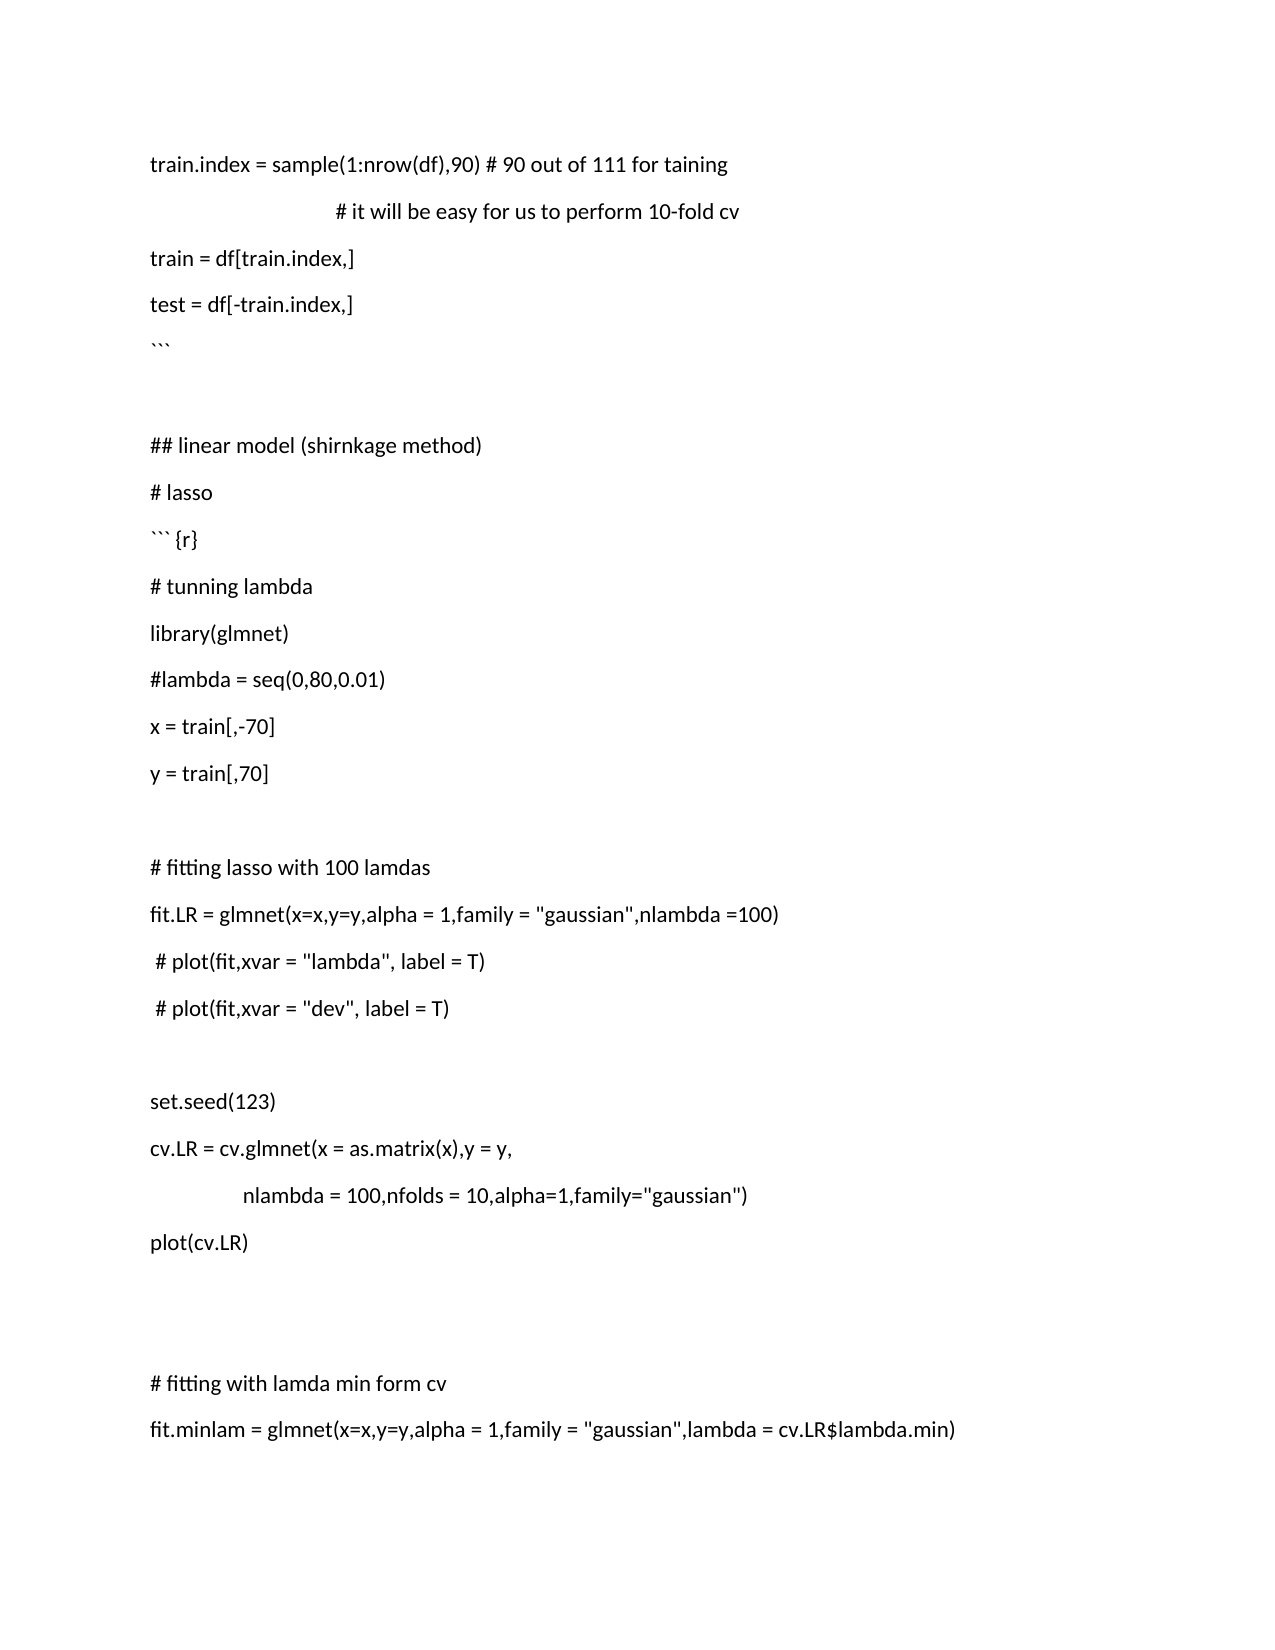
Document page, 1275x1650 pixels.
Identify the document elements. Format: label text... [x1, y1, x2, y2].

text library(glmnet) [150, 619, 1125, 647]
text cv.LR = cv.glmnet(x = as.matrix(x),y = y, [150, 1134, 1125, 1162]
text # plot(fit,xvar = "lambda", label = T) [150, 947, 1125, 975]
text test = df[-train.index,] [150, 291, 1125, 319]
text train.index = sample(1:nrow(df),90) # 90 out of 111 for taining [150, 150, 1125, 178]
text # tunning lambda [150, 572, 1125, 600]
text x = train[,-70] [150, 712, 1125, 741]
text # plot(fit,xvar = "dev", label = T) [150, 994, 1125, 1022]
text set.seed(123) [150, 1087, 1125, 1116]
text train = df[train.index,] [150, 244, 1125, 272]
text ``` [150, 337, 1125, 366]
text y = train[,70] [150, 759, 1125, 787]
text # fitting with lamda min form cv [150, 1369, 1125, 1397]
text # lasso [150, 478, 1125, 506]
text #lambda = seq(0,80,0.01) [150, 666, 1125, 694]
text plot(cv.LR) [150, 1228, 1125, 1256]
text ## linear model (shirnkage method) [150, 431, 1125, 459]
text fit.minlam = glmnet(x=x,y=y,alpha = 1,family = "gaussian",lambda = cv.LR$lambda.min) [150, 1416, 1125, 1444]
text ``` {r} [150, 525, 1125, 553]
text # it will be easy for us to perform 10-fold cv [150, 197, 1125, 225]
text # fitting lasso with 100 lamdas [150, 853, 1125, 881]
text nlambda = 100,nfolds = 10,alpha=1,family="gaussian") [150, 1181, 1125, 1209]
text fit.LR = glmnet(x=x,y=y,alpha = 1,family = "gaussian",nlambda =100) [150, 900, 1125, 928]
